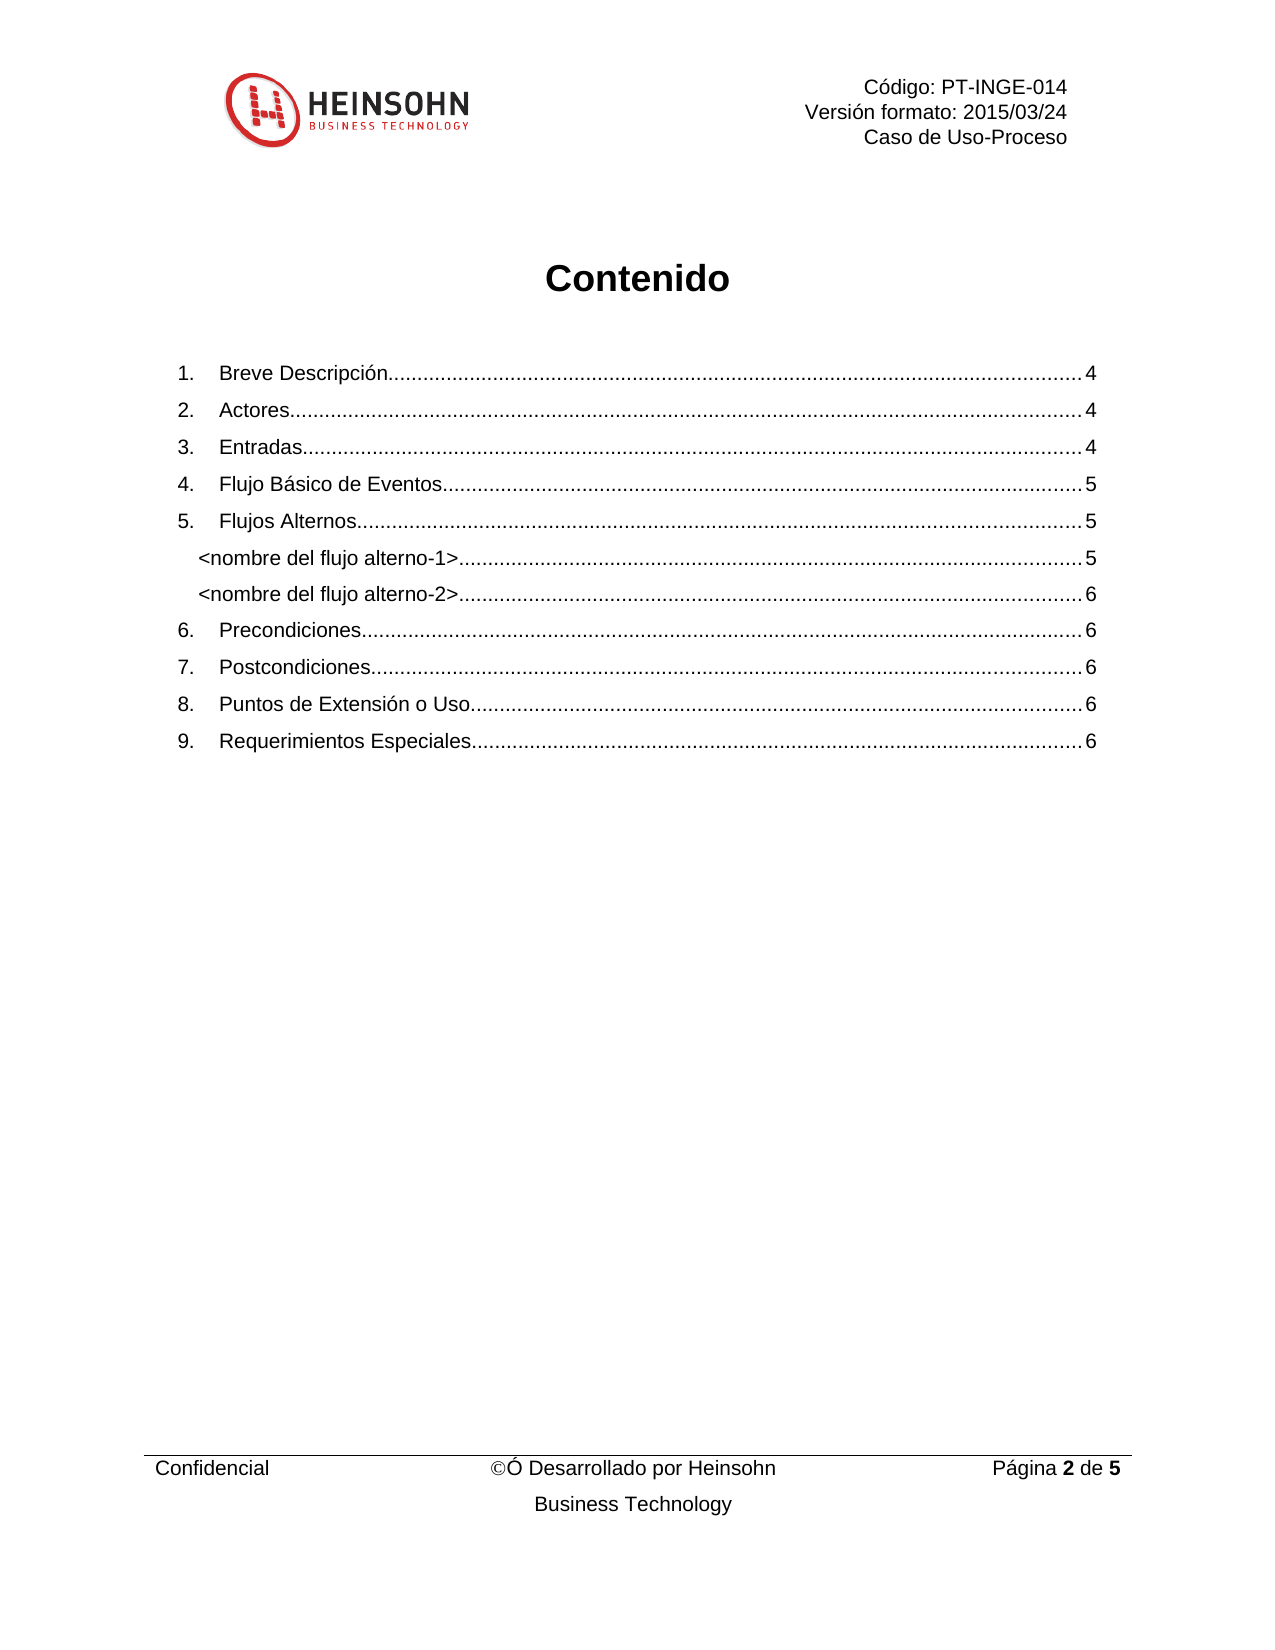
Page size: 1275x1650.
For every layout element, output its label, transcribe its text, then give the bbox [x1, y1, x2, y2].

text 8. Puntos de Extensión o Uso 6 [177, 692, 1098, 716]
text 1. Breve Descripción 4 [177, 361, 1098, 385]
text 7. Postcondiciones 6 [177, 655, 1098, 679]
text 5. Flujos Alternos 5 [177, 509, 1098, 533]
text <nombre del flujo alterno-2> 6 [198, 582, 1098, 606]
text 2. Actores 4 [177, 398, 1098, 422]
text 6. Precondiciones 6 [177, 618, 1098, 642]
text 3. Entradas 4 [177, 435, 1098, 459]
text Contenido [177, 257, 1098, 300]
text <nombre del flujo alterno-1> 5 [198, 546, 1098, 570]
text 4. Flujo Básico de Eventos 5 [177, 472, 1098, 496]
text 9. Requerimientos Especiales 6 [177, 729, 1098, 753]
